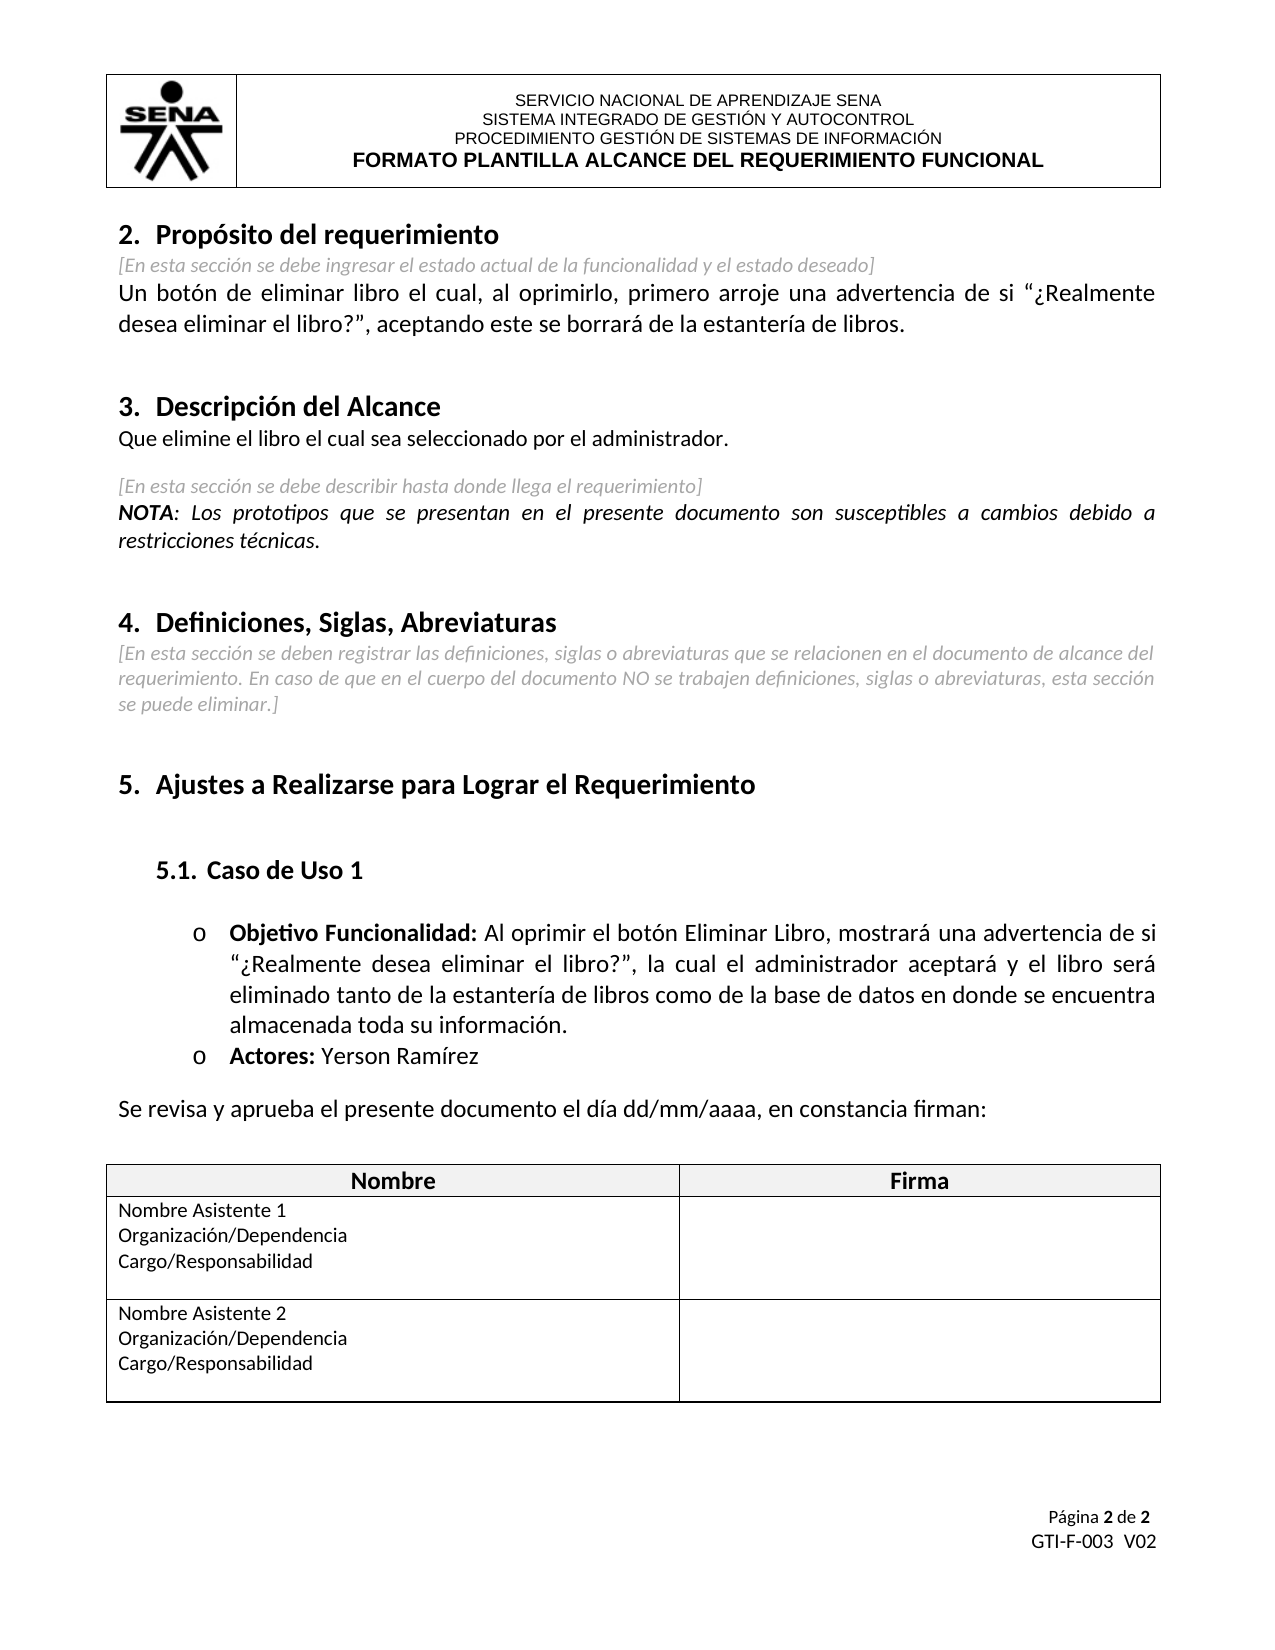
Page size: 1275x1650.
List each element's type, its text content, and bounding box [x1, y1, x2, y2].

text [En esta sección se deben registrar las definiciones, siglas o abreviaturas que se relacionen en el documento de alcance del requerimiento. En caso de que en el cuerpo del documento NO se trabajen definiciones, siglas o abreviaturas, esta sección se puede eliminar.] [118, 640, 1157, 716]
list Actores: Yerson Ramírez [192, 1040, 1157, 1072]
subtitle Ajustes a Realizarse para Lograr el Requerimiento [118, 766, 1157, 802]
text [En esta sección se debe ingresar el estado actual de la funcionalidad y el estado deseado] [118, 252, 1157, 277]
text Un botón de eliminar libro el cual, al oprimirlo, primero arroje una advertencia de si “¿Realmente desea eliminar el libro?”, aceptando este se borrará de la estantería de libros. [118, 277, 1157, 338]
subtitle Definiciones, Siglas, Abreviaturas [118, 604, 1157, 640]
picture [118, 77, 225, 185]
table_cell Nombre Asistente 1 Organización/Dependencia Cargo/Responsabilidad [107, 1197, 679, 1299]
text Se revisa y aprueba el presente documento el día dd/mm/aaaa, en constancia firman: [118, 1093, 1157, 1123]
table_cell Nombre Asistente 2 Organización/Dependencia Cargo/Responsabilidad [107, 1300, 679, 1401]
table_header Firma [680, 1165, 1160, 1196]
table_cell [680, 1197, 1160, 1299]
table_cell [680, 1300, 1160, 1401]
subtitle Propósito del requerimiento [118, 216, 1157, 252]
text [En esta sección se debe describir hasta donde llega el requerimiento] [118, 473, 1157, 498]
text NOTA: Los prototipos que se presentan en el presente documento son susceptibles a cambios debido a restricciones técnicas. [118, 498, 1157, 554]
list Objetivo Funcionalidad: Al oprimir el botón Eliminar Libro, mostrará una advertencia de si “¿Realmente desea eliminar el libro?”, la cual el administrador aceptará y el libro será eliminado tanto de la estantería de libros como de la base de datos en donde se encuentra almacenada toda su información. [192, 917, 1157, 1040]
subtitle Descripción del Alcance [118, 388, 1157, 424]
text Que elimine el libro el cual sea seleccionado por el administrador. [118, 424, 1157, 452]
subtitle Caso de Uso 1 [156, 853, 1157, 886]
table_header Nombre [107, 1165, 679, 1196]
